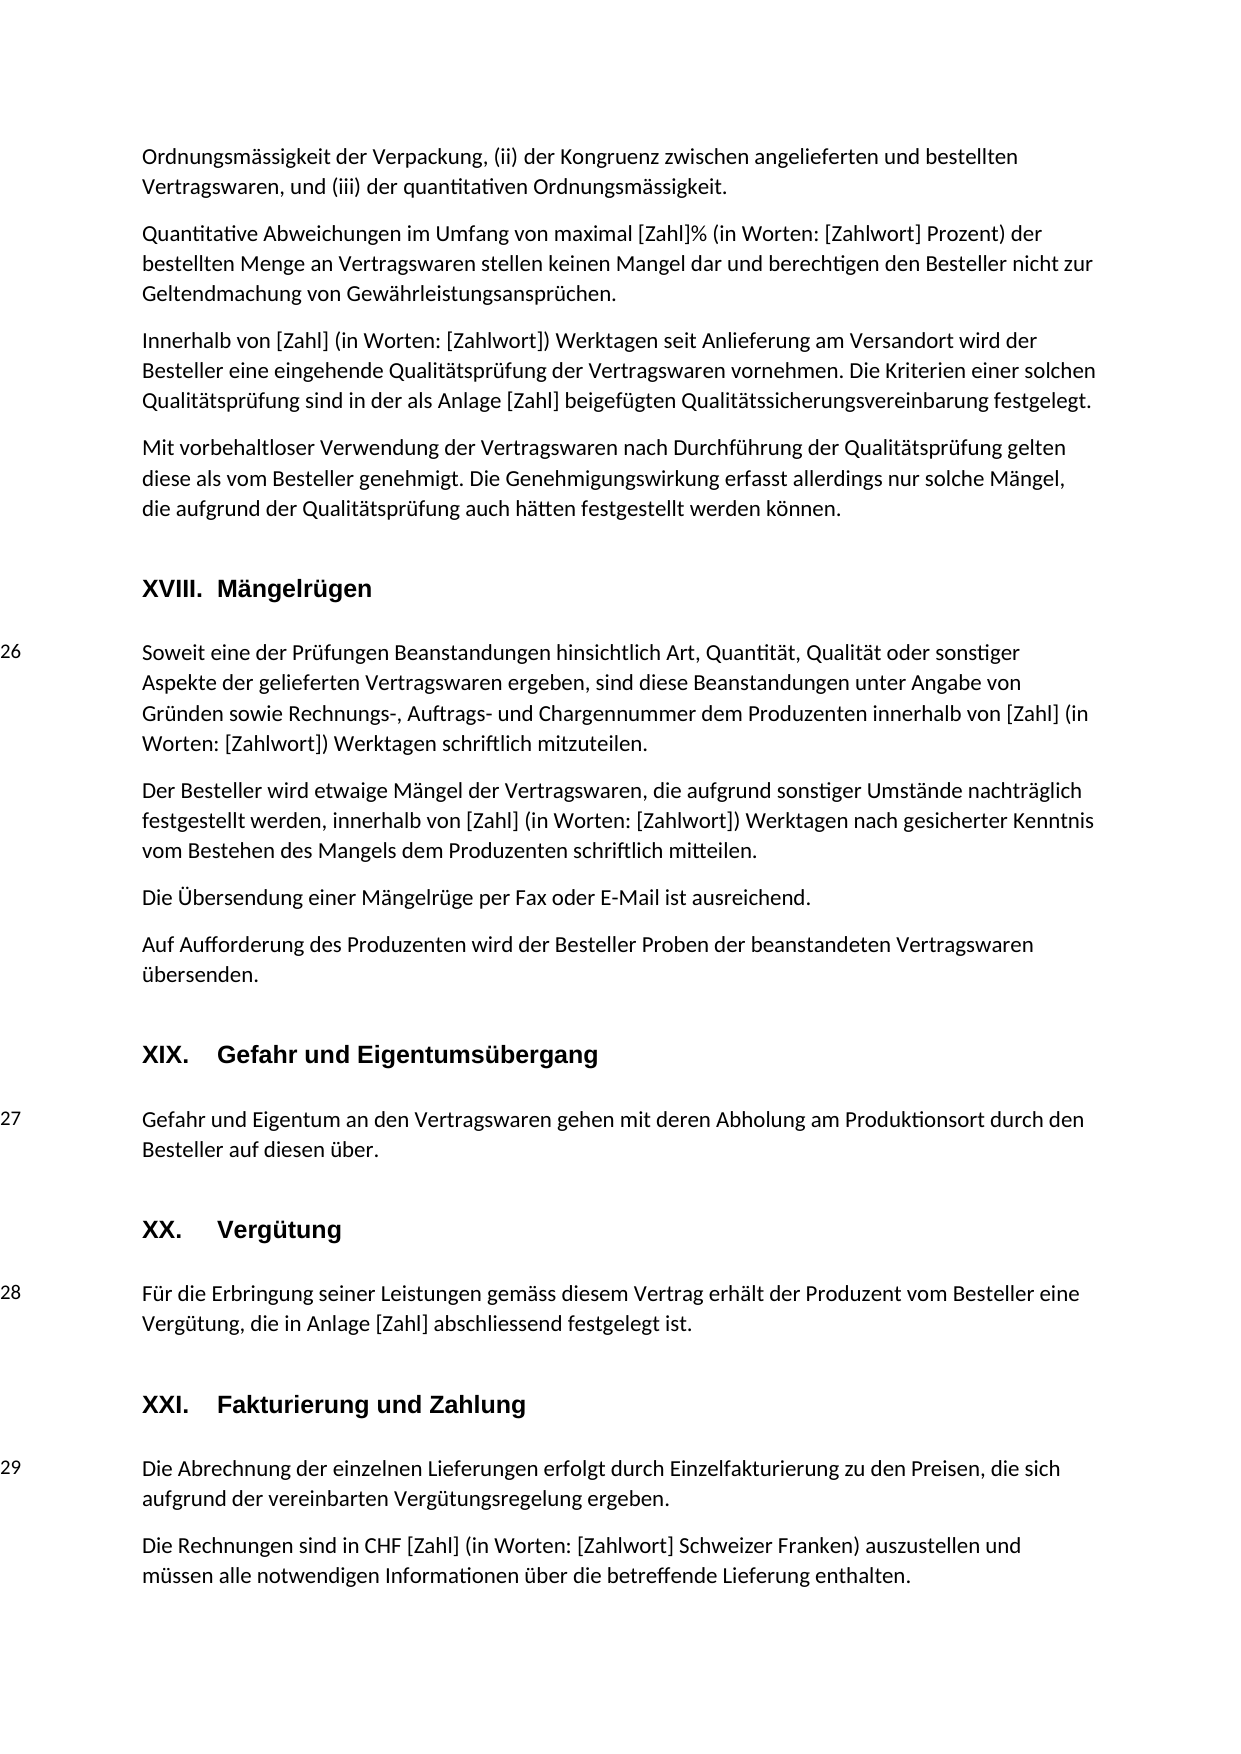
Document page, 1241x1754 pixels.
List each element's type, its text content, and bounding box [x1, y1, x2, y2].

text 26 [0, 638, 21, 664]
text 27 [0, 1105, 21, 1130]
text Für die Erbringung seiner Leistungen gemäss diesem Vertrag erhält der Produzent vom Besteller eine Vergütung, die in Anlage [Zahl] abschliessend festgelegt ist. [142, 1279, 1098, 1338]
text Die Abrechnung der einzelnen Lieferungen erfolgt durch Einzelfakturierung zu den Preisen, die sich aufgrund der vereinbarten Vergütungsregelung ergeben. [142, 1454, 1098, 1512]
text Der Besteller wird etwaige Mängel der Vertragswaren, die aufgrund sonstiger Umstände nachträglich festgestellt werden, innerhalb von [Zahl] (in Worten: [Zahlwort]) Werktagen nach gesicherter Kenntnis vom Bestehen des Mangels dem Produzenten schriftlich mitteilen. [142, 776, 1098, 864]
text Quantitative Abweichungen im Umfang von maximal [Zahl]% (in Worten: [Zahlwort] Prozent) der bestellten Menge an Vertragswaren stellen keinen Mangel dar und berechtigen den Besteller nicht zur Geltendmachung von Gewährleistungsansprüchen. [142, 219, 1098, 307]
title XVIII. Mängelrügen [142, 574, 1098, 603]
text Auf Aufforderung des Produzenten wird der Besteller Proben der beanstandeten Vertragswaren übersenden. [142, 930, 1098, 988]
title XXI. Fakturierung und Zahlung [142, 1390, 1098, 1418]
text Die Rechnungen sind in CHF [Zahl] (in Worten: [Zahlwort] Schweizer Franken) auszustellen und müssen alle notwendigen Informationen über die betreffende Lieferung enthalten. [142, 1531, 1098, 1589]
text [142, 142, 1098, 200]
text Die Übersendung einer Mängelrüge per Fax oder E-Mail ist ausreichend. [142, 883, 1098, 911]
text Innerhalb von [Zahl] (in Worten: [Zahlwort]) Werktagen seit Anlieferung am Versandort wird der Besteller eine eingehende Qualitätsprüfung der Vertragswaren vornehmen. Die Kriterien einer solchen Qualitätsprüfung sind in der als Anlage [Zahl] beigefügten Qualitätssicherungsvereinbarung festgelegt. [142, 326, 1098, 414]
title XIX. Gefahr und Eigentumsübergang [142, 1040, 1098, 1069]
text 28 [0, 1279, 21, 1305]
title XX. Vergütung [142, 1215, 1098, 1244]
text Gefahr und Eigentum an den Vertragswaren gehen mit deren Abholung am Produktionsort durch den Besteller auf diesen über. [142, 1105, 1098, 1163]
text Mit vorbehaltloser Verwendung der Vertragswaren nach Durchführung der Qualitätsprüfung gelten diese als vom Besteller genehmigt. Die Genehmigungswirkung erfasst allerdings nur solche Mängel, die aufgrund der Qualitätsprüfung auch hätten festgestellt werden können. [142, 433, 1098, 522]
text 29 [0, 1454, 21, 1479]
text Soweit eine der Prüfungen Beanstandungen hinsichtlich Art, Quantität, Qualität oder sonstiger Aspekte der gelieferten Vertragswaren ergeben, sind diese Beanstandungen unter Angabe von Gründen sowie Rechnungs-, Auftrags- und Chargennummer dem Produzenten innerhalb von [Zahl] (in Worten: [Zahlwort]) Werktagen schriftlich mitzuteilen. [142, 638, 1098, 757]
